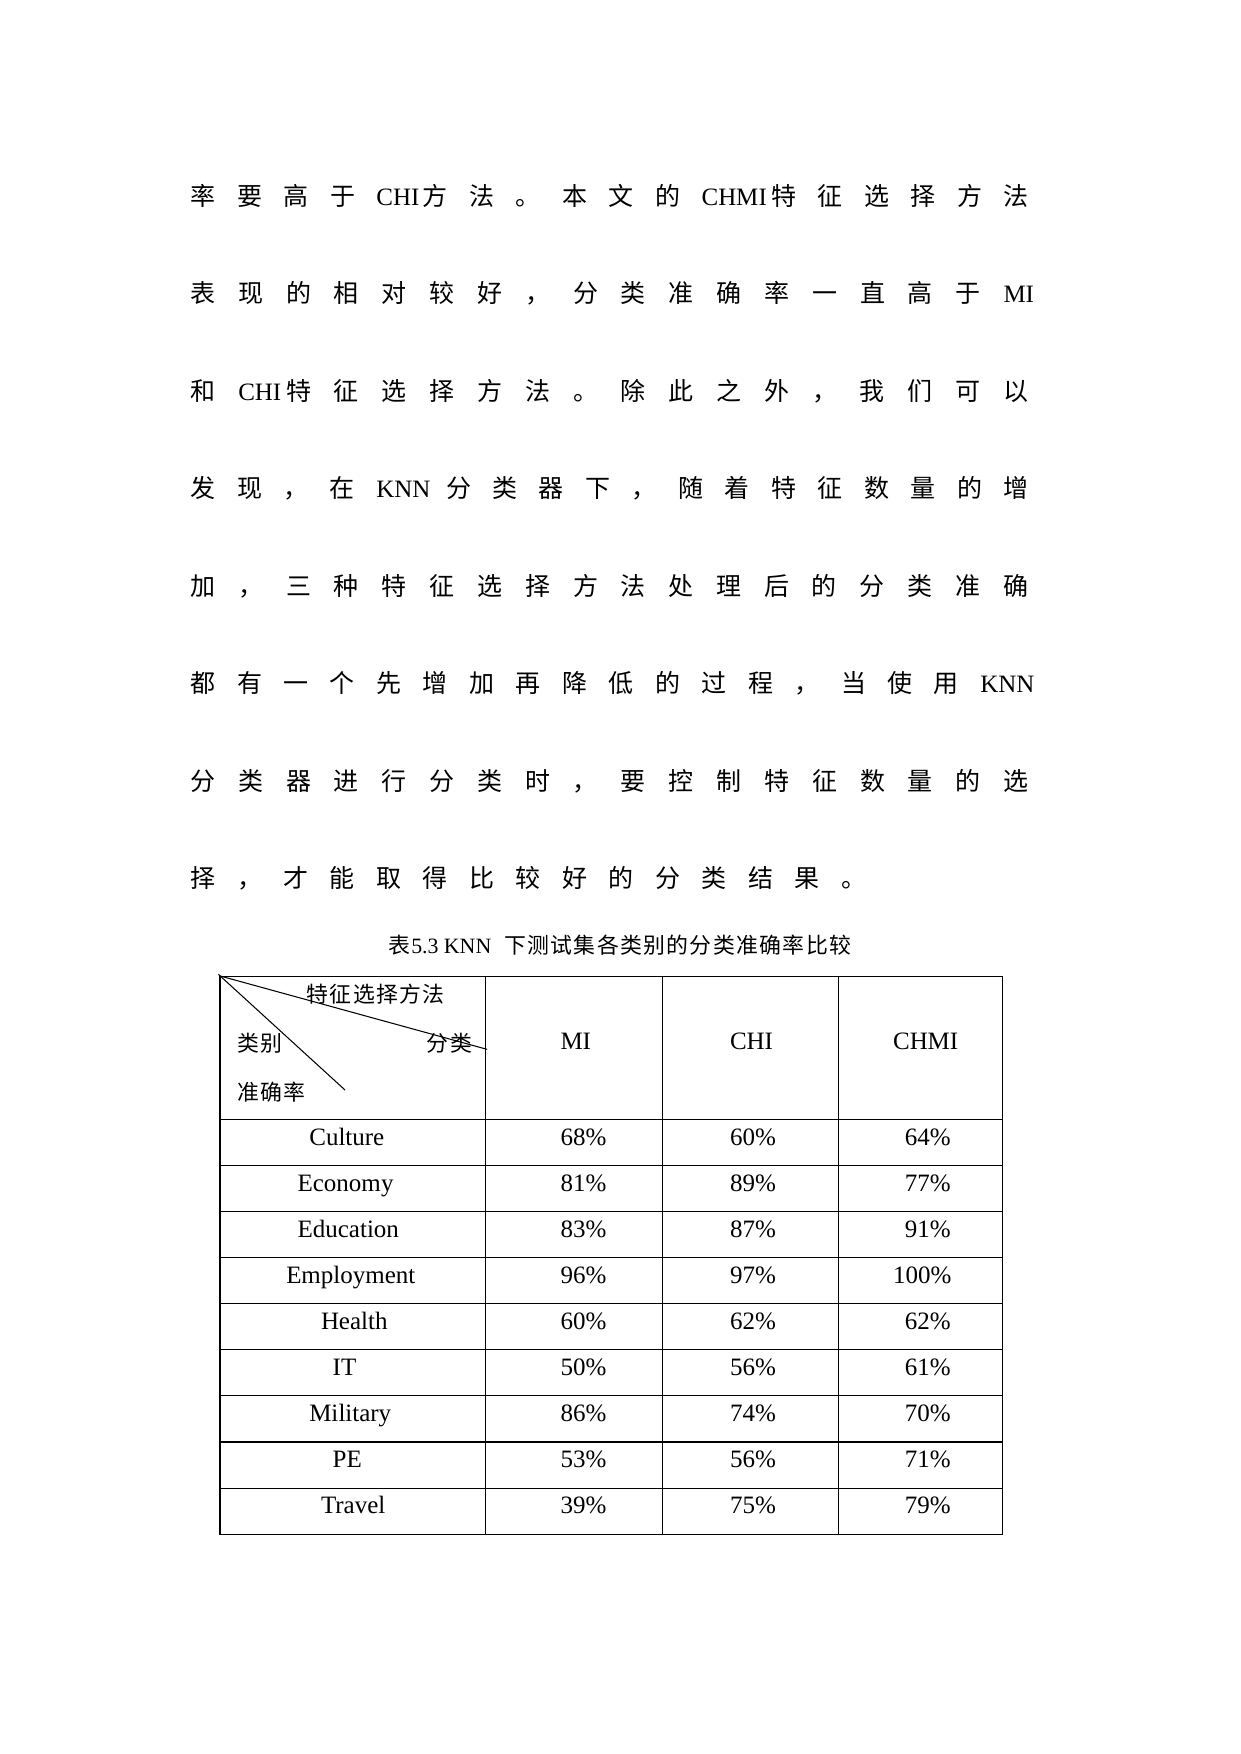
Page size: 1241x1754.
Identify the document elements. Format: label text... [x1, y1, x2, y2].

table_header CHMI [839, 977, 1002, 1119]
table_cell 60% [663, 1120, 838, 1165]
table_cell Health [221, 1304, 485, 1349]
table_cell 91% [839, 1212, 1002, 1257]
table_cell 61% [839, 1350, 1002, 1395]
table_cell Education [221, 1212, 485, 1257]
table_cell 86% [486, 1396, 662, 1441]
table_cell 74% [663, 1396, 838, 1441]
table_cell 81% [486, 1166, 662, 1211]
table_cell 79% [839, 1489, 1002, 1533]
table_header MI [486, 977, 662, 1119]
table_cell Military [221, 1396, 485, 1441]
table_cell 56% [663, 1350, 838, 1395]
table_cell 97% [663, 1258, 838, 1303]
table_cell 96% [486, 1258, 662, 1303]
table_header CHI [663, 977, 838, 1119]
table_cell 83% [486, 1212, 662, 1257]
table_cell Economy [221, 1166, 485, 1211]
table_cell 62% [663, 1304, 838, 1349]
table_cell 75% [663, 1489, 838, 1533]
table_header 特征选择方法 类别 分类准确率 [221, 979, 485, 1119]
table_cell 70% [839, 1396, 1002, 1441]
table_cell 53% [486, 1443, 662, 1487]
table_cell 62% [839, 1304, 1002, 1349]
table_cell PE [221, 1443, 485, 1487]
table_cell 71% [839, 1443, 1002, 1487]
table_cell 39% [486, 1489, 662, 1533]
table_cell 64% [839, 1120, 1002, 1165]
table_cell 50% [486, 1350, 662, 1395]
table_cell 56% [663, 1443, 838, 1487]
table_cell 100% [839, 1258, 1002, 1303]
text 表5.3 KNN下测试集各类别的分类准确率比较 [190, 928, 1050, 960]
table_cell IT [221, 1350, 485, 1395]
table_cell 68% [486, 1120, 662, 1165]
table_cell Employment [221, 1258, 485, 1303]
table_cell 87% [663, 1212, 838, 1257]
table_header 特征选择方法 类别 分类准确率 [230, 977, 485, 1047]
table_cell 89% [663, 1166, 838, 1211]
table_cell 77% [839, 1166, 1002, 1211]
table_cell Culture [221, 1120, 485, 1165]
table_cell Travel [221, 1489, 485, 1533]
table_cell 60% [486, 1304, 662, 1349]
